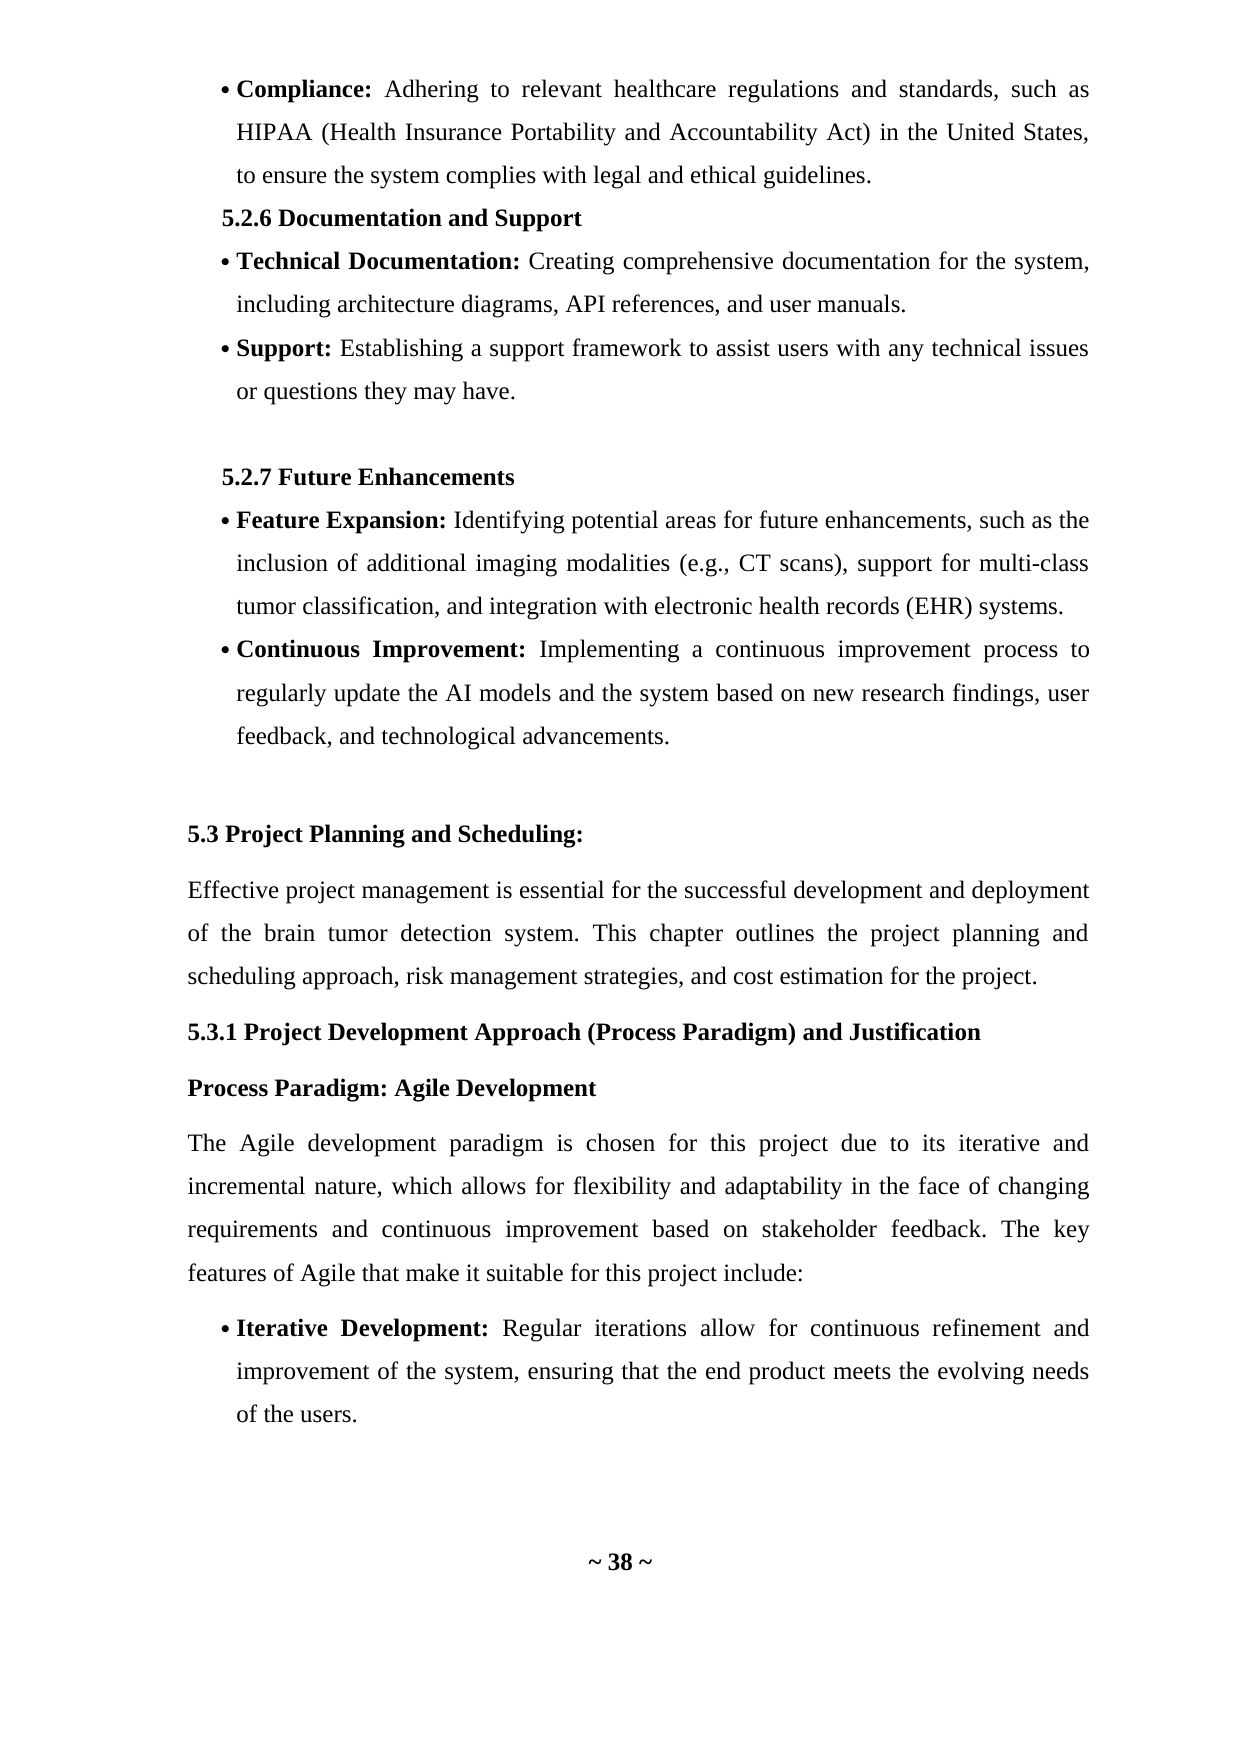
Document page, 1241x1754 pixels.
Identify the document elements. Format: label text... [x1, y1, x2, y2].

text Process Paradigm: Agile Development [187, 1073, 1090, 1101]
list Compliance: Adhering to relevant healthcare regulations and standards, such as HIPAA (Health Insurance Portability and Accountability Act) in the United States, to ensure the system complies with legal and ethical guidelines. [222, 74, 1090, 189]
text Effective project management is essential for the successful development and deployment of the brain tumor detection system. This chapter outlines the project planning and scheduling approach, risk management strategies, and cost estimation for the project. [187, 875, 1090, 990]
list Feature Expansion: Identifying potential areas for future enhancements, such as the inclusion of additional imaging modalities (e.g., CT scans), support for multi-class tumor classification, and integration with electronic health records (EHR) systems. [222, 505, 1090, 620]
list Continuous Improvement: Implementing a continuous improvement process to regularly update the AI models and the system based on new research findings, user feedback, and technological advancements. [222, 634, 1090, 749]
list Technical Documentation: Creating comprehensive documentation for the system, including architecture diagrams, API references, and user manuals. [222, 246, 1090, 318]
list Support: Establishing a support framework to assist users with any technical issues or questions they may have. [222, 333, 1090, 404]
text 5.3.1 Project Development Approach (Process Paradigm) and Justification [187, 1017, 1090, 1046]
list Iterative Development: Regular iterations allow for continuous refinement and improvement of the system, ensuring that the end product meets the evolving needs of the users. [222, 1313, 1090, 1428]
text The Agile development paradigm is chosen for this project due to its iterative and incremental nature, which allows for flexibility and adaptability in the face of changing requirements and continuous improvement based on stakeholder feedback. The key features of Agile that make it suitable for this project include: [187, 1128, 1090, 1286]
list 5.2.7 Future Enhancements [222, 462, 1090, 491]
list 5.2.6 Documentation and Support [222, 203, 1090, 232]
text 5.3 Project Planning and Scheduling: [187, 819, 1090, 848]
